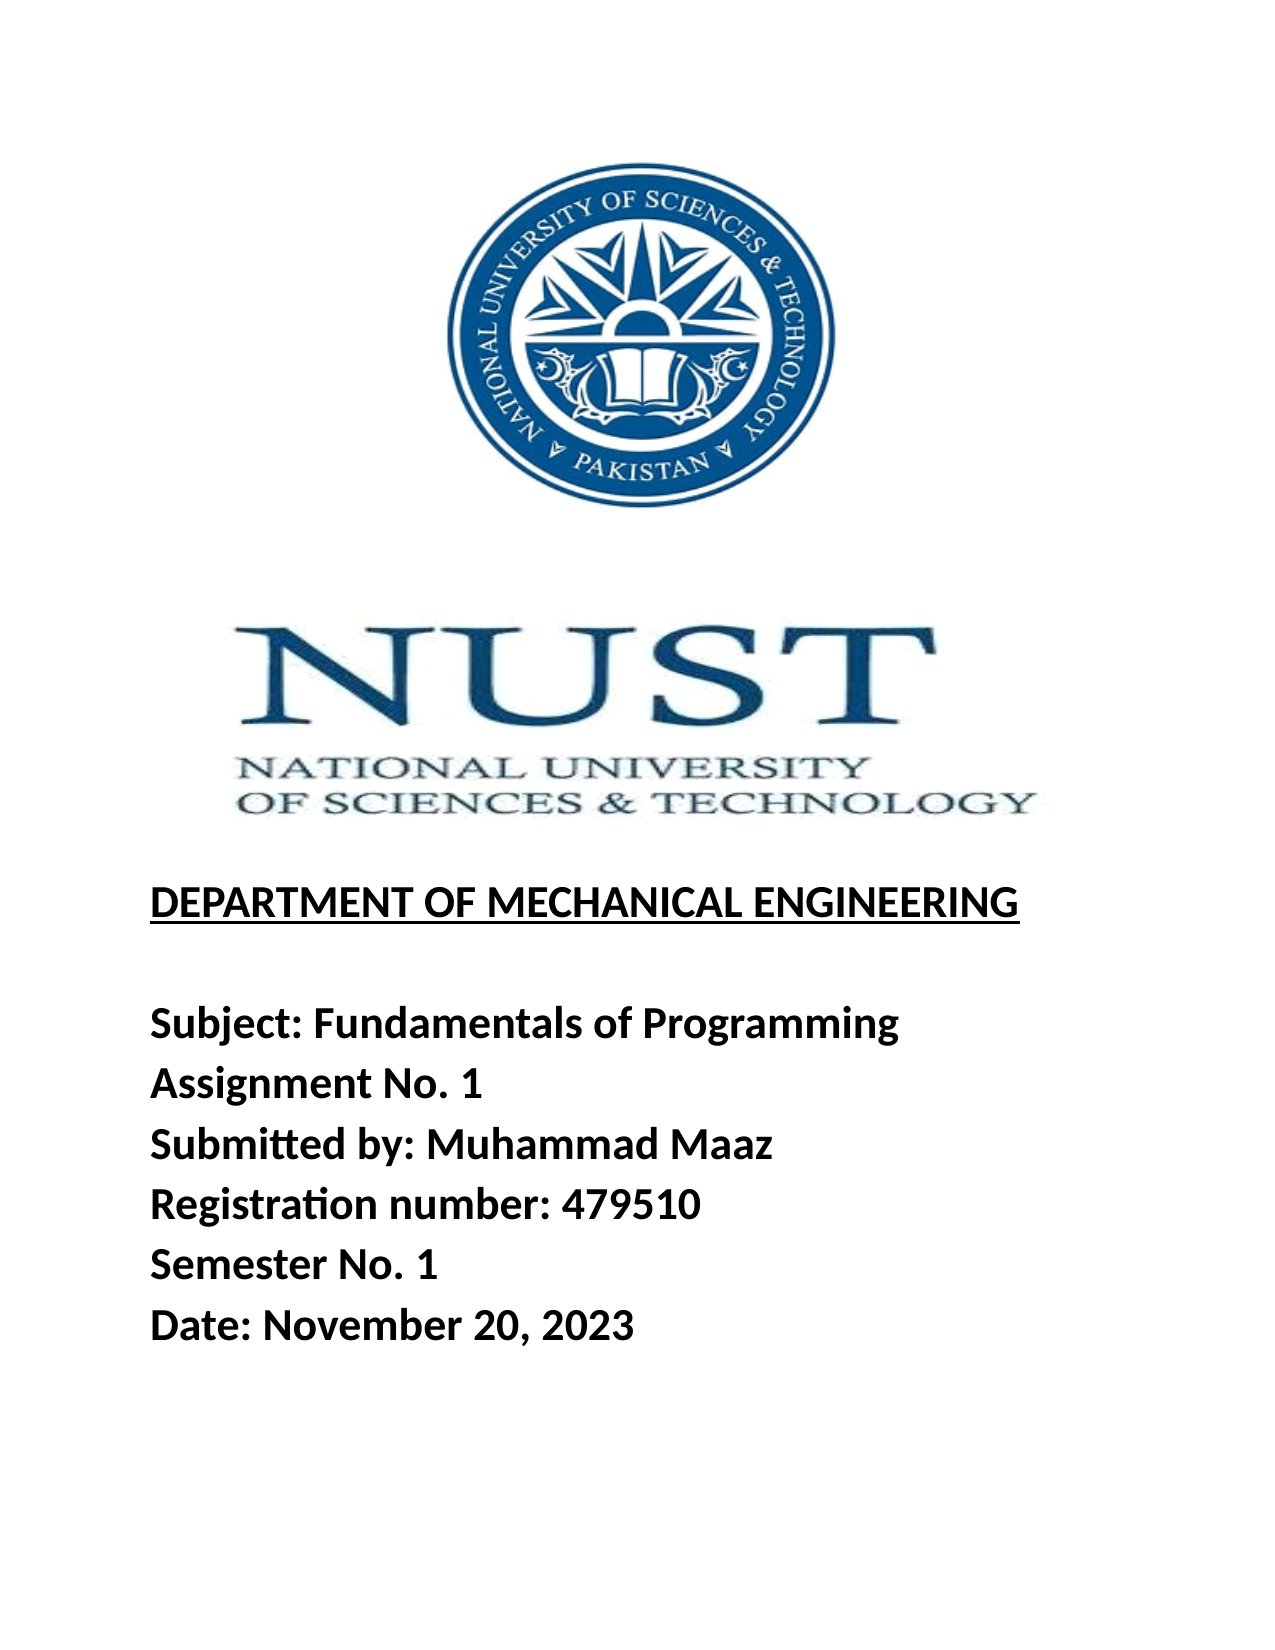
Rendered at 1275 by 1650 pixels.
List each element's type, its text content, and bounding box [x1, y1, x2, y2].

text DEPARTMENT OF MECHANICAL ENGINEERING Subject: Fundamentals of Programming Assignment No. 1 Submitted by: Muhammad Maaz Registration number: 479510 Semester No. 1 Date: November 20, 2023 [150, 873, 1125, 1382]
picture [223, 590, 1052, 853]
picture [426, 150, 849, 521]
